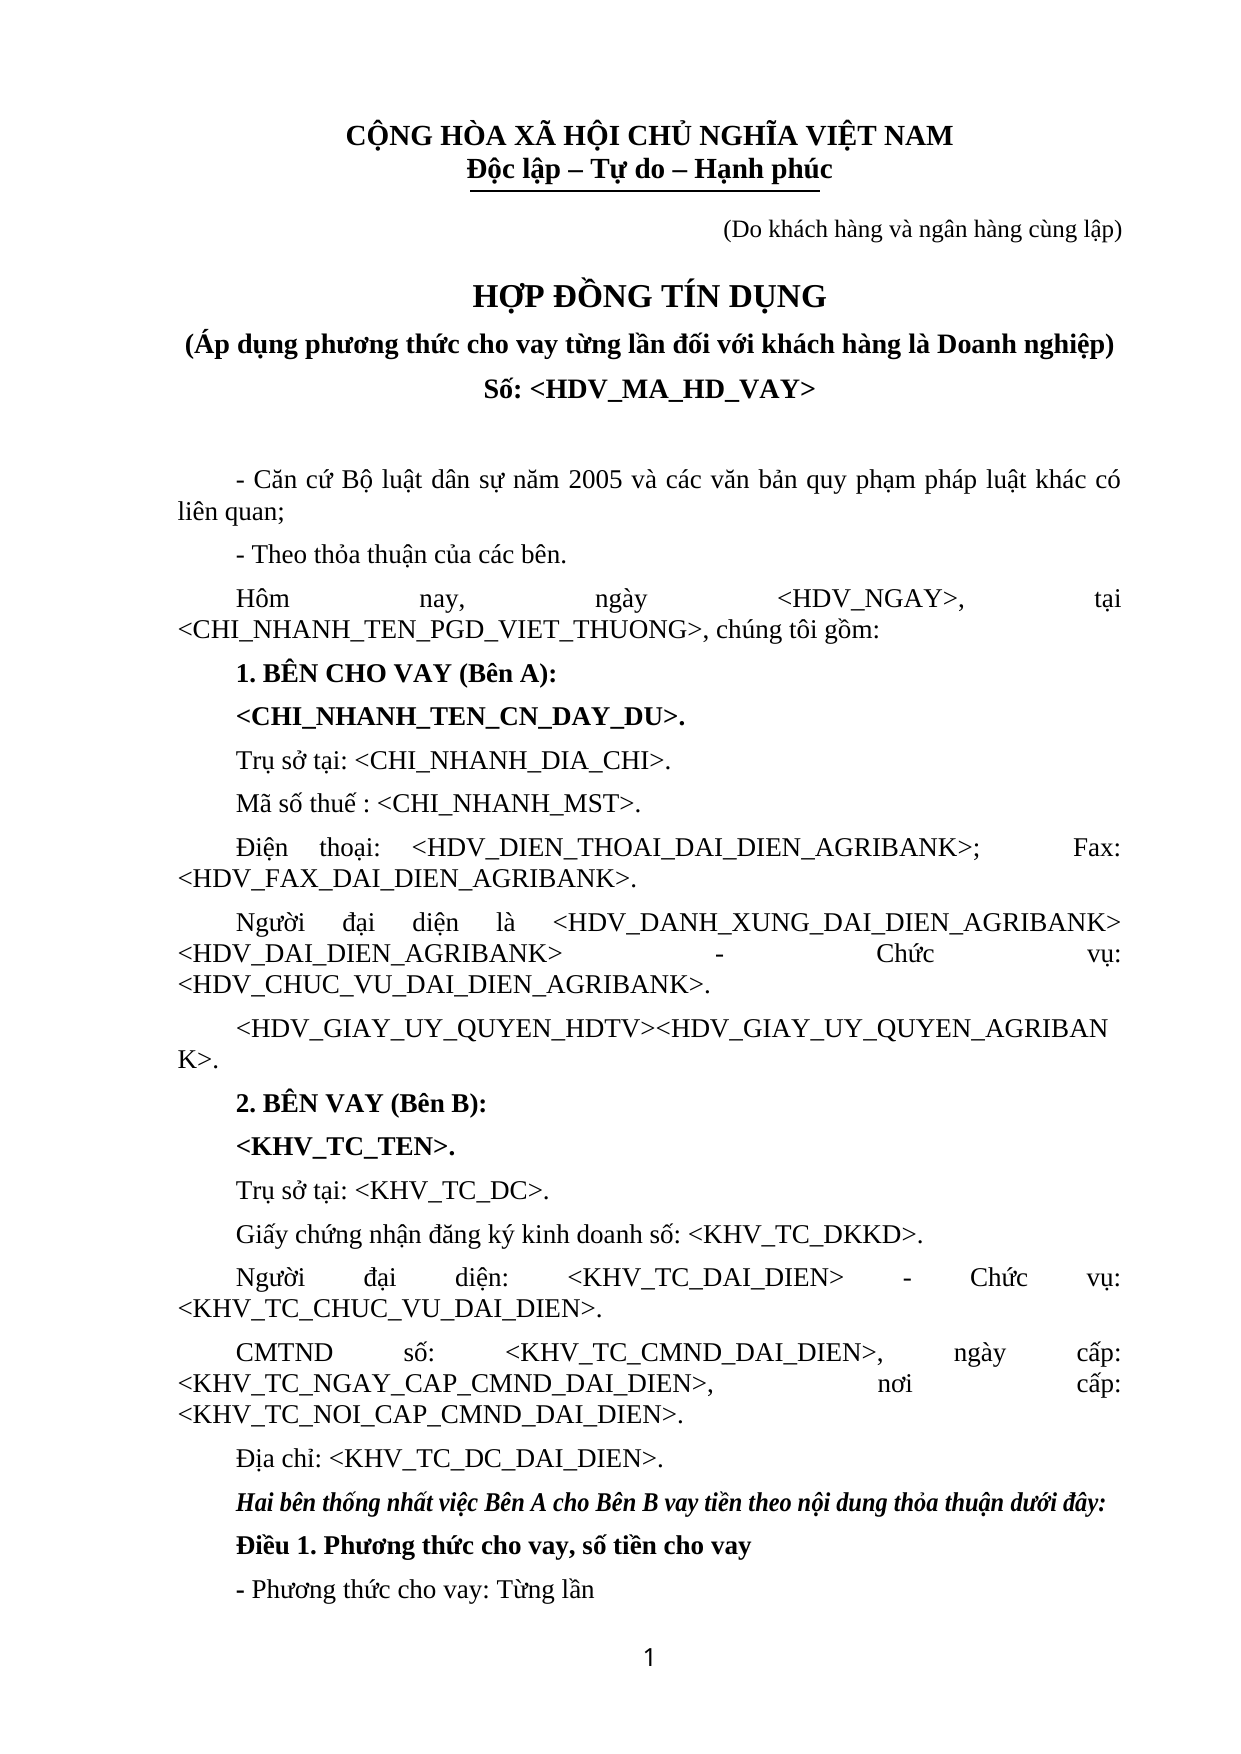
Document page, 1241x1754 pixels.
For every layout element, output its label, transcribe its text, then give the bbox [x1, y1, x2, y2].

text <HDV_GIAY_UY_QUYEN_HDTV><HDV_GIAY_UY_QUYEN_AGRIBANK>. [177, 1012, 1122, 1074]
text CMTND số: <KHV_TC_CMND_DAI_DIEN>, ngày cấp: <KHV_TC_NGAY_CAP_CMND_DAI_DIEN>, nơi cấp: <KHV_TC_NOI_CAP_CMND_DAI_DIEN>. [177, 1336, 1122, 1429]
text Địa chỉ: <KHV_TC_DC_DAI_DIEN>. [177, 1442, 1122, 1473]
text Điều 1. Phương thức cho vay, số tiền cho vay [177, 1529, 1122, 1561]
text 2. BÊN VAY (Bên B): [177, 1087, 1122, 1118]
text Giấy chứng nhận đăng ký kinh doanh số: <KHV_TC_DKKD>. [177, 1218, 1122, 1249]
text 1. BÊN CHO VAY (Bên A): [177, 657, 1122, 688]
text Số: <HDV_MA_HD_VAY> [177, 372, 1122, 405]
text (Do khách hàng và ngân hàng cùng lập) [177, 214, 1122, 243]
text HỢP ĐỒNG TÍN DỤNG [177, 277, 1122, 315]
text (Áp dụng phương thức cho vay từng lần đối với khách hàng là Doanh nghiệp) [177, 328, 1122, 360]
text CỘNG HÒA XÃ HỘI CHỦ NGHĨA VIỆT NAM [177, 118, 1122, 152]
text Hôm nay, ngày <HDV_NGAY>, tại <CHI_NHANH_TEN_PGD_VIET_THUONG>, chúng tôi gồm: [177, 582, 1122, 644]
text Điện thoại: <HDV_DIEN_THOAI_DAI_DIEN_AGRIBANK>; Fax: <HDV_FAX_DAI_DIEN_AGRIBANK>. [177, 831, 1122, 893]
text Trụ sở tại: <CHI_NHANH_DIA_CHI>. [177, 744, 1122, 775]
text Độc lập – Tự do – Hạnh phúc [177, 152, 1122, 185]
text Mã số thuế : <CHI_NHANH_MST>. [177, 788, 1122, 819]
text Người đại diện: <KHV_TC_DAI_DIEN> - Chức vụ: <KHV_TC_CHUC_VU_DAI_DIEN>. [177, 1261, 1122, 1324]
text - Theo thỏa thuận của các bên. [177, 538, 1122, 569]
text - Phương thức cho vay: Từng lần [177, 1573, 1122, 1604]
text Người đại diện là <HDV_DANH_XUNG_DAI_DIEN_AGRIBANK> <HDV_DAI_DIEN_AGRIBANK> - Chức vụ: <HDV_CHUC_VU_DAI_DIEN_AGRIBANK>. [177, 906, 1122, 999]
text Hai bên thống nhất việc Bên A cho Bên B vay tiền theo nội dung thỏa thuận dưới đây: [177, 1486, 1122, 1517]
text <CHI_NHANH_TEN_CN_DAY_DU>. [177, 700, 1122, 731]
text <KHV_TC_TEN>. [177, 1130, 1122, 1162]
text - Căn cứ Bộ luật dân sự năm 2005 và các văn bản quy phạm pháp luật khác có liên quan; [177, 463, 1122, 526]
text Trụ sở tại: <KHV_TC_DC>. [177, 1174, 1122, 1205]
